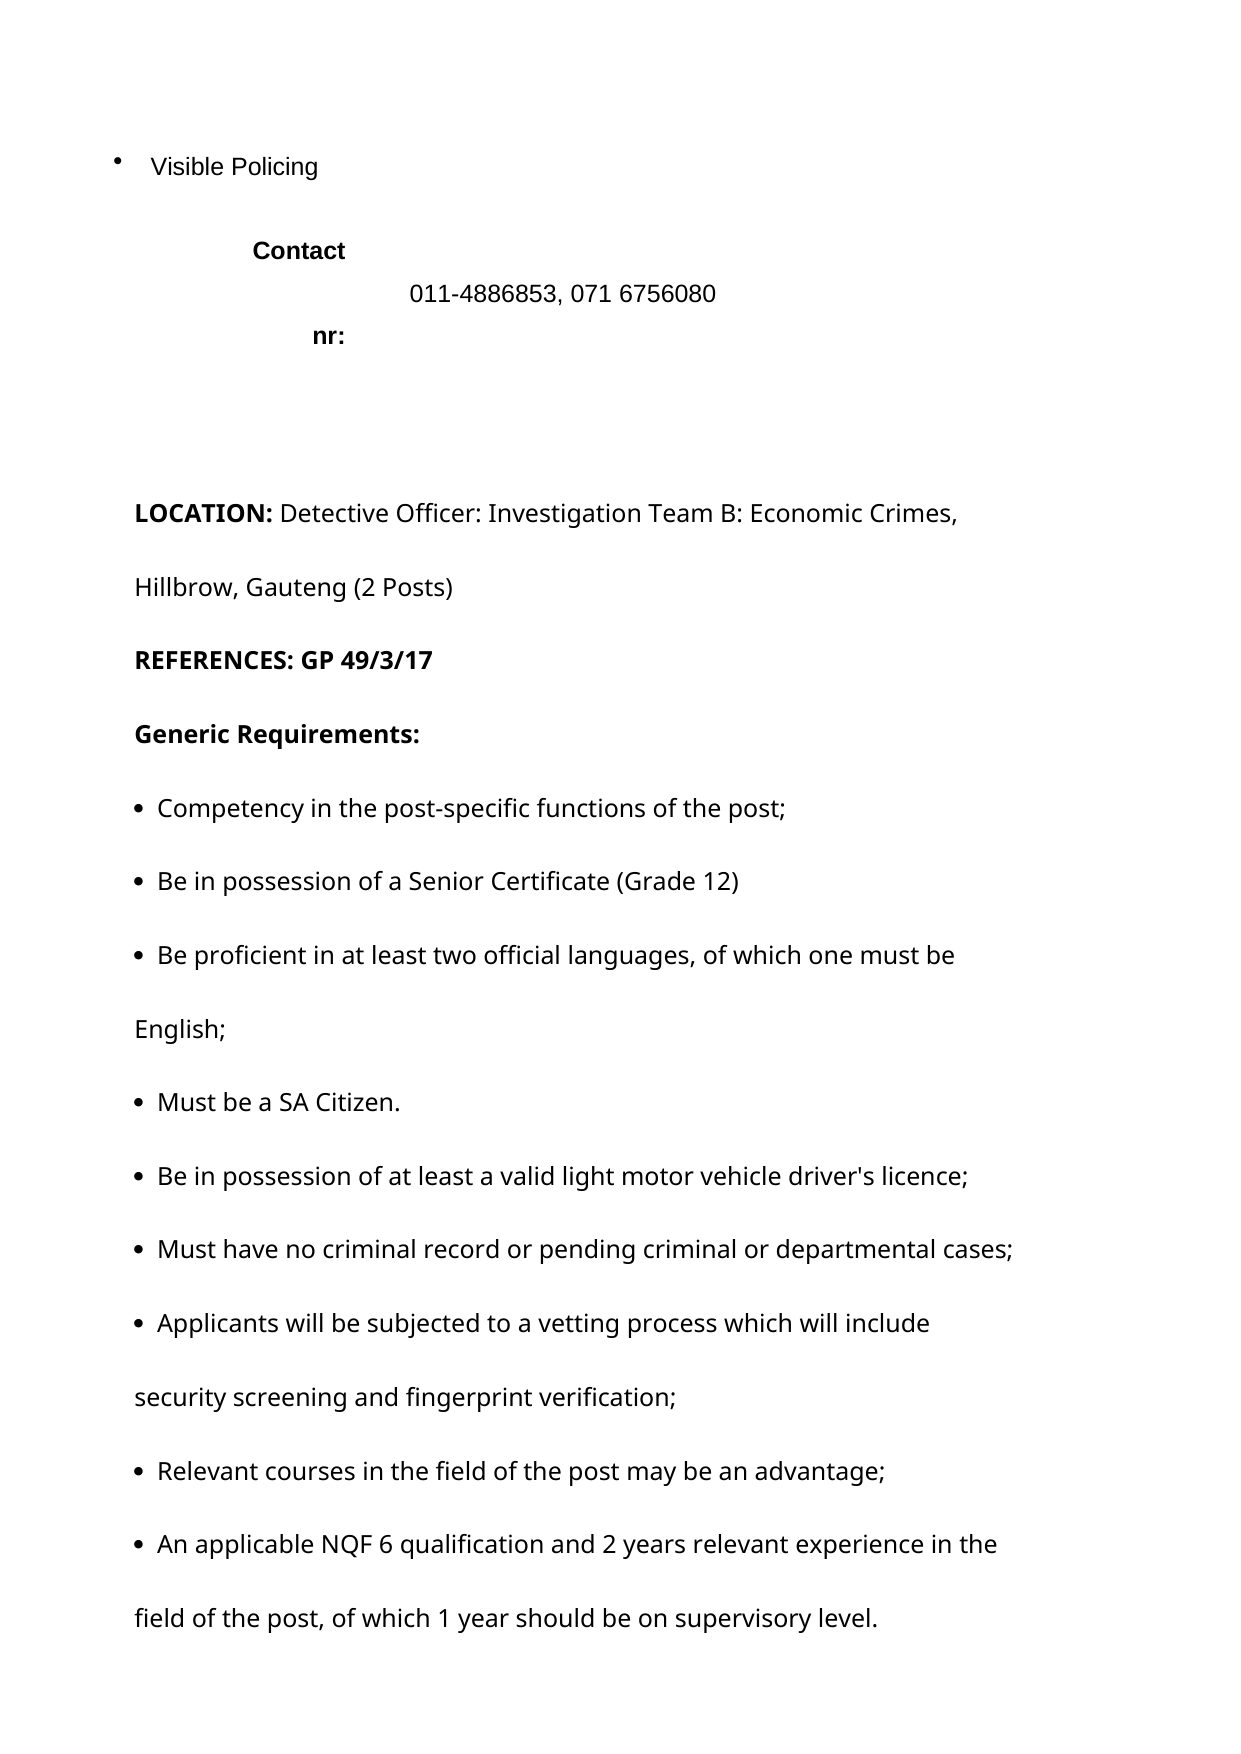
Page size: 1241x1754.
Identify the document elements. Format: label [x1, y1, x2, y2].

table_header [75, 55, 1166, 1660]
